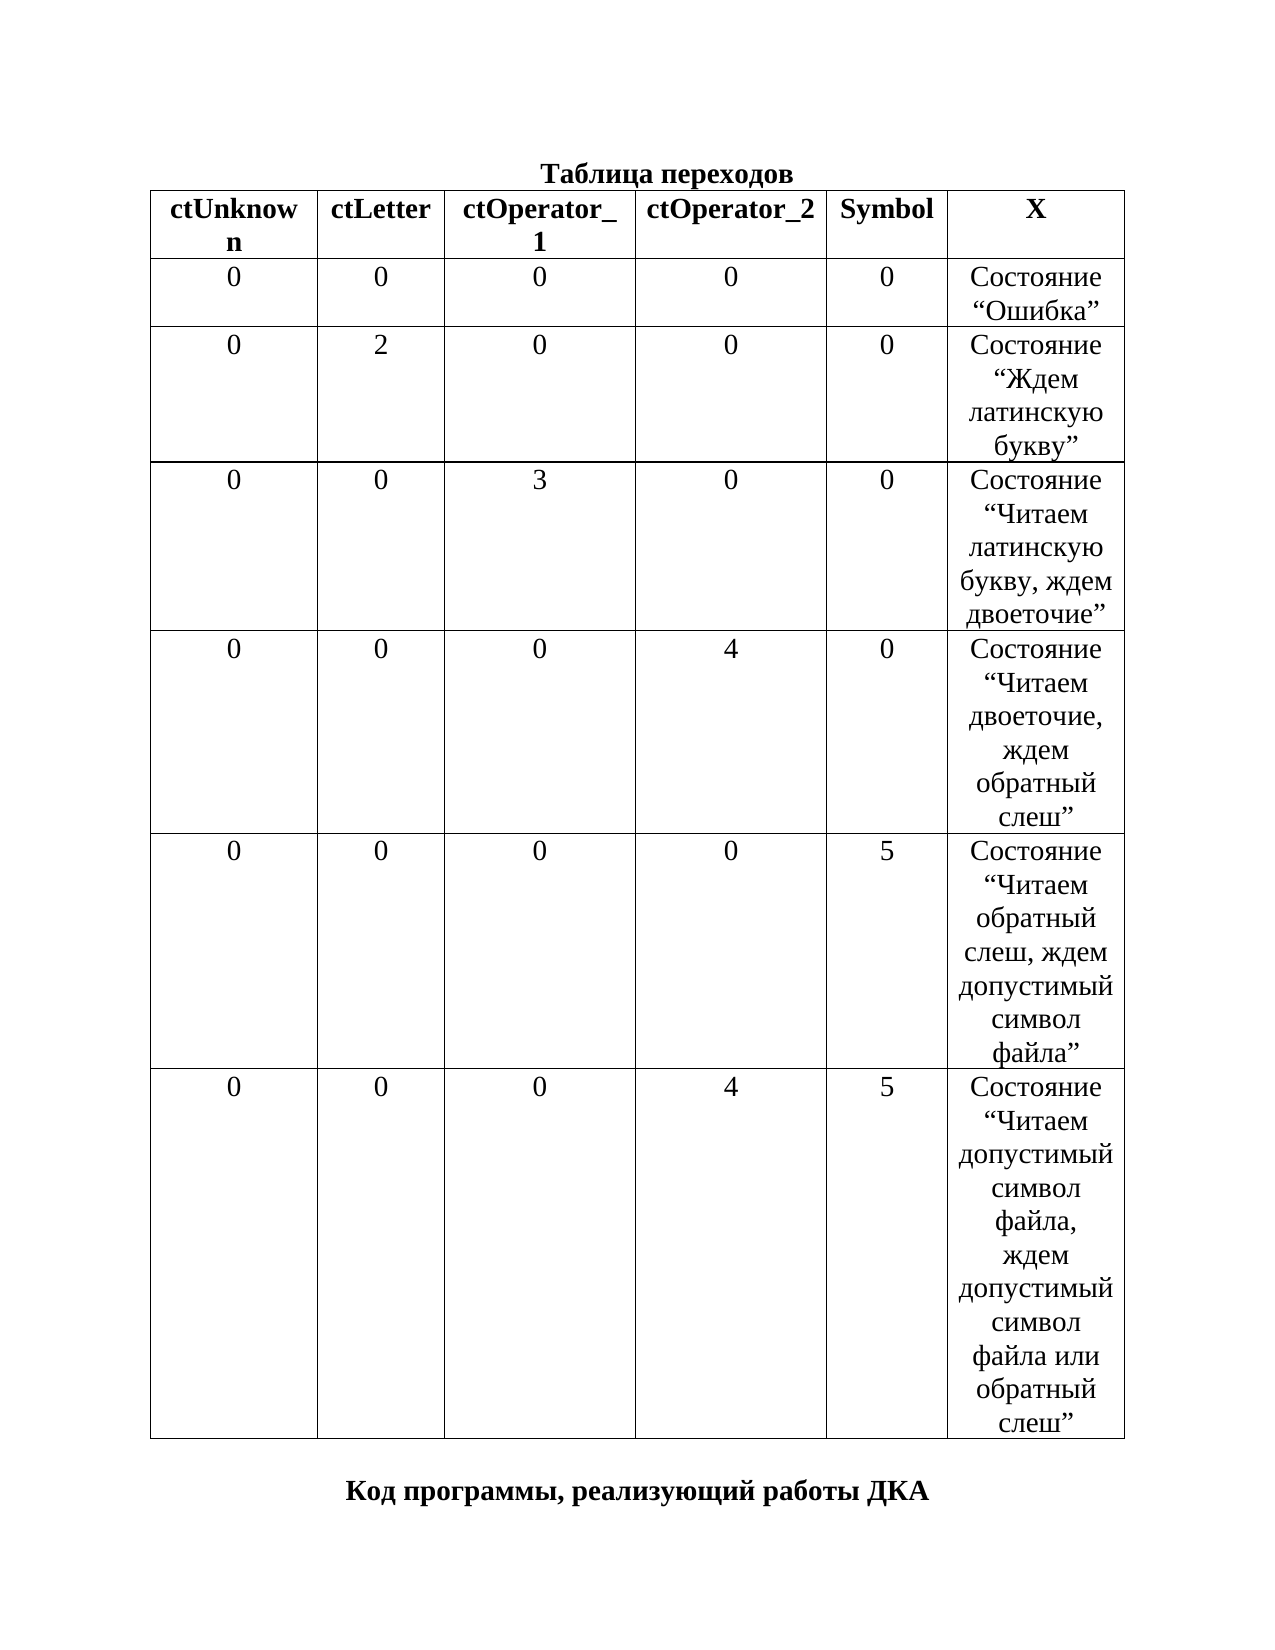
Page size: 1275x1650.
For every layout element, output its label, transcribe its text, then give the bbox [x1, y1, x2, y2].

table_cell 0 [151, 327, 317, 461]
table_cell Состояние “Читаем латинскую букву, ждем двоеточие” [948, 463, 1124, 630]
table_cell 5 [827, 834, 947, 1068]
table_header ctLetter [318, 191, 444, 258]
table_cell 0 [636, 327, 826, 461]
table_cell Состояние “Ошибка” [948, 259, 1124, 326]
table_cell 4 [636, 631, 826, 832]
text Код программы, реализующий работы ДКА [150, 1473, 1125, 1506]
table_cell 0 [636, 463, 826, 630]
table_cell 0 [318, 631, 444, 832]
table_cell Состояние “Читаем обратный слеш, ждем допустимый символ файла” [948, 834, 1124, 1068]
table_cell 0 [445, 631, 635, 832]
table_cell 0 [445, 834, 635, 1068]
table_cell 3 [445, 463, 635, 630]
table_cell 0 [318, 834, 444, 1068]
table_header ctOperator_1 [445, 191, 635, 258]
table_cell 0 [445, 259, 635, 326]
table_cell 0 [636, 259, 826, 326]
table_cell Состояние “Читаем допустимый символ файла, ждем допустимый символ файла или обратный слеш” [948, 1069, 1124, 1438]
table_cell 0 [151, 1069, 317, 1438]
table_cell 0 [318, 463, 444, 630]
table_cell 0 [636, 834, 826, 1068]
table_header Symbol [827, 191, 947, 258]
table_cell 0 [445, 327, 635, 461]
table_cell 4 [636, 1069, 826, 1438]
table_cell 5 [827, 1069, 947, 1438]
text Таблица переходов [150, 156, 1125, 190]
table_header X [948, 191, 1124, 258]
table_header ctOperator_2 [636, 191, 826, 258]
table_cell 0 [445, 1069, 635, 1438]
table_cell 0 [151, 631, 317, 832]
table_cell 2 [318, 327, 444, 461]
table_cell 0 [318, 259, 444, 326]
table_cell 0 [827, 463, 947, 630]
table_cell 0 [151, 834, 317, 1068]
table_cell Состояние “Читаем двоеточие, ждем обратный слеш” [948, 631, 1124, 832]
table_cell 0 [827, 259, 947, 326]
table_cell 0 [318, 1069, 444, 1438]
table_cell 0 [151, 259, 317, 326]
table_header ctUnknown [151, 191, 317, 258]
table_cell 0 [827, 631, 947, 832]
table_cell 0 [151, 463, 317, 630]
table_cell Состояние “Ждем латинскую букву” [948, 327, 1124, 461]
table_cell 0 [827, 327, 947, 461]
